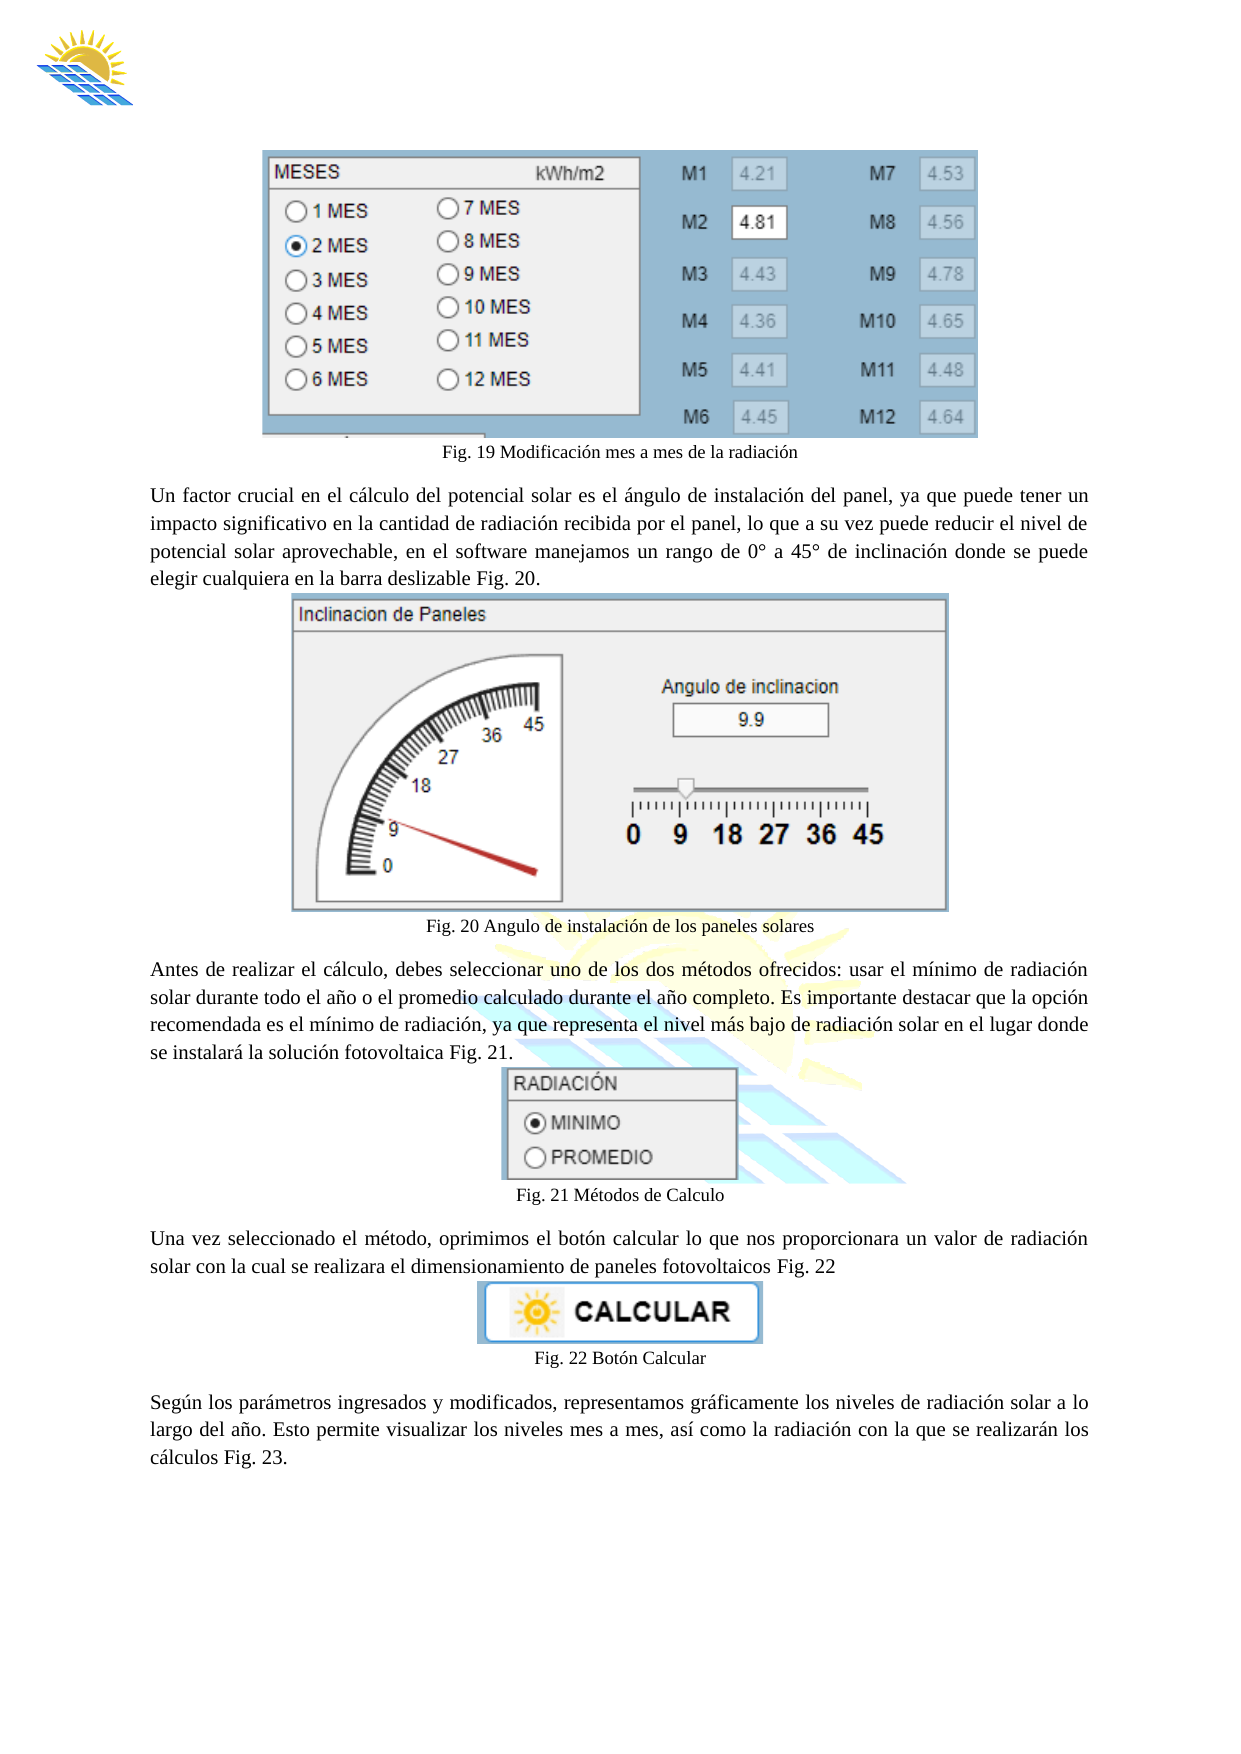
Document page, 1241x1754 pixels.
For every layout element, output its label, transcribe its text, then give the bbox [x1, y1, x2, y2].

picture [477, 1281, 764, 1344]
text Fig. 20 Angulo de instalación de los paneles solares [150, 915, 1090, 936]
text Fig. 22 Botón Calcular [150, 1347, 1090, 1369]
text Fig. 21 Métodos de Calculo [150, 1183, 1090, 1205]
text Antes de realizar el cálculo, debes seleccionar uno de los dos métodos ofrecidos: usar el mínimo de radiación solar durante todo el año o el promedio calculado durante el año completo. Es importante destacar que la opción recomendada es el mínimo de radiación, ya que representa el nivel más bajo de radiación solar en el lugar donde se instalará la solución fotovoltaica Fig. 21. [150, 957, 1090, 1064]
text Fig. 19 Modificación mes a mes de la radiación [150, 441, 1090, 463]
picture [501, 1067, 739, 1180]
picture [291, 593, 949, 912]
text Según los parámetros ingresados y modificados, representamos gráficamente los niveles de radiación solar a lo largo del año. Esto permite visualizar los niveles mes a mes, así como la radiación con la que se realizarán los cálculos Fig. 23. [150, 1389, 1090, 1469]
text Un factor crucial en el cálculo del potencial solar es el ángulo de instalación del panel, ya que puede tener un impacto significativo en la cantidad de radiación recibida por el panel, lo que a su vez puede reducir el nivel de potencial solar aprovechable, en el software manejamos un rango de 0° a 45° de inclinación donde se puede elegir cualquiera en la barra deslizable Fig. 20. [150, 483, 1090, 590]
picture [262, 150, 978, 438]
text Una vez seleccionado el método, oprimimos el botón calcular lo que nos proporcionara un valor de radiación solar con la cual se realizara el dimensionamiento de paneles fotovoltaicos Fig. 22 [150, 1226, 1090, 1278]
picture [36, 22, 133, 119]
